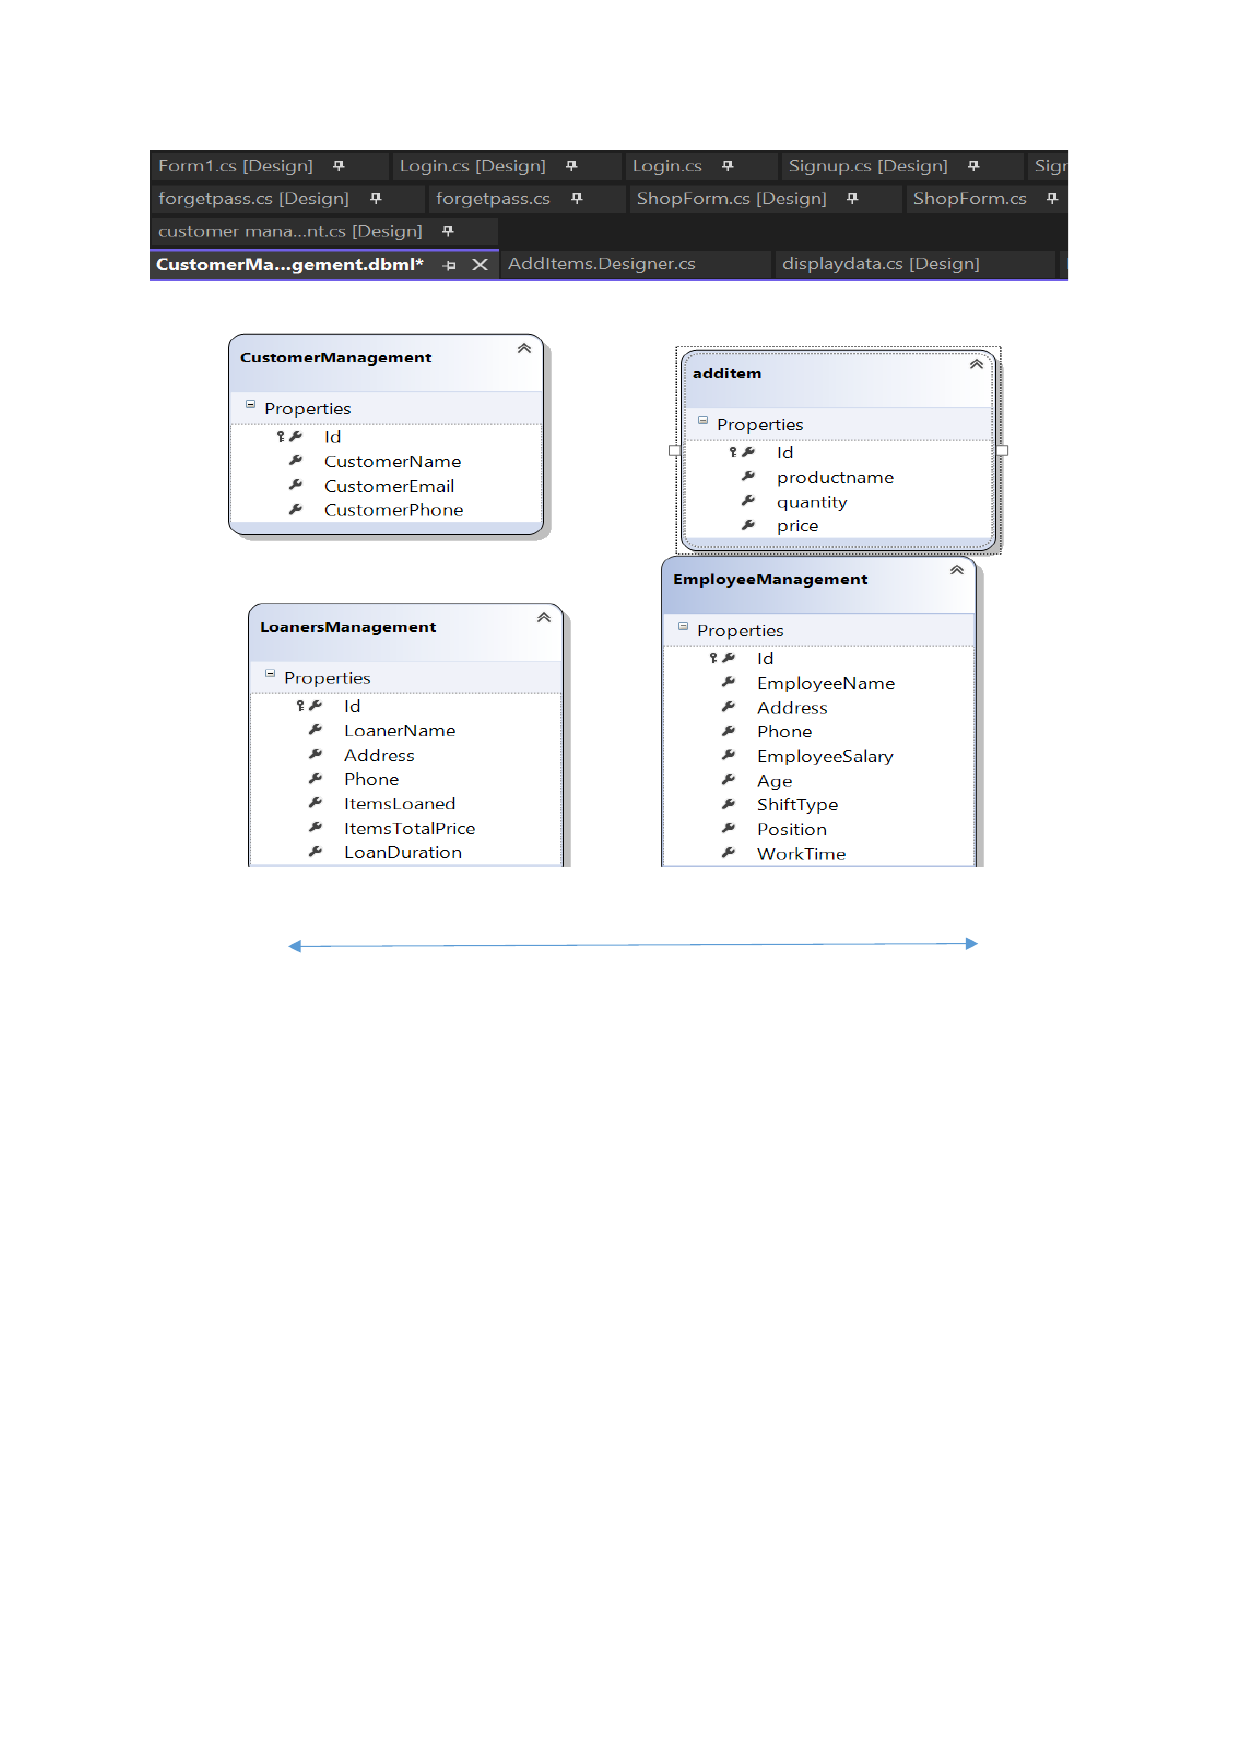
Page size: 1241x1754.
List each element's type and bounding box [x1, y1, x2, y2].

picture [150, 150, 1069, 867]
